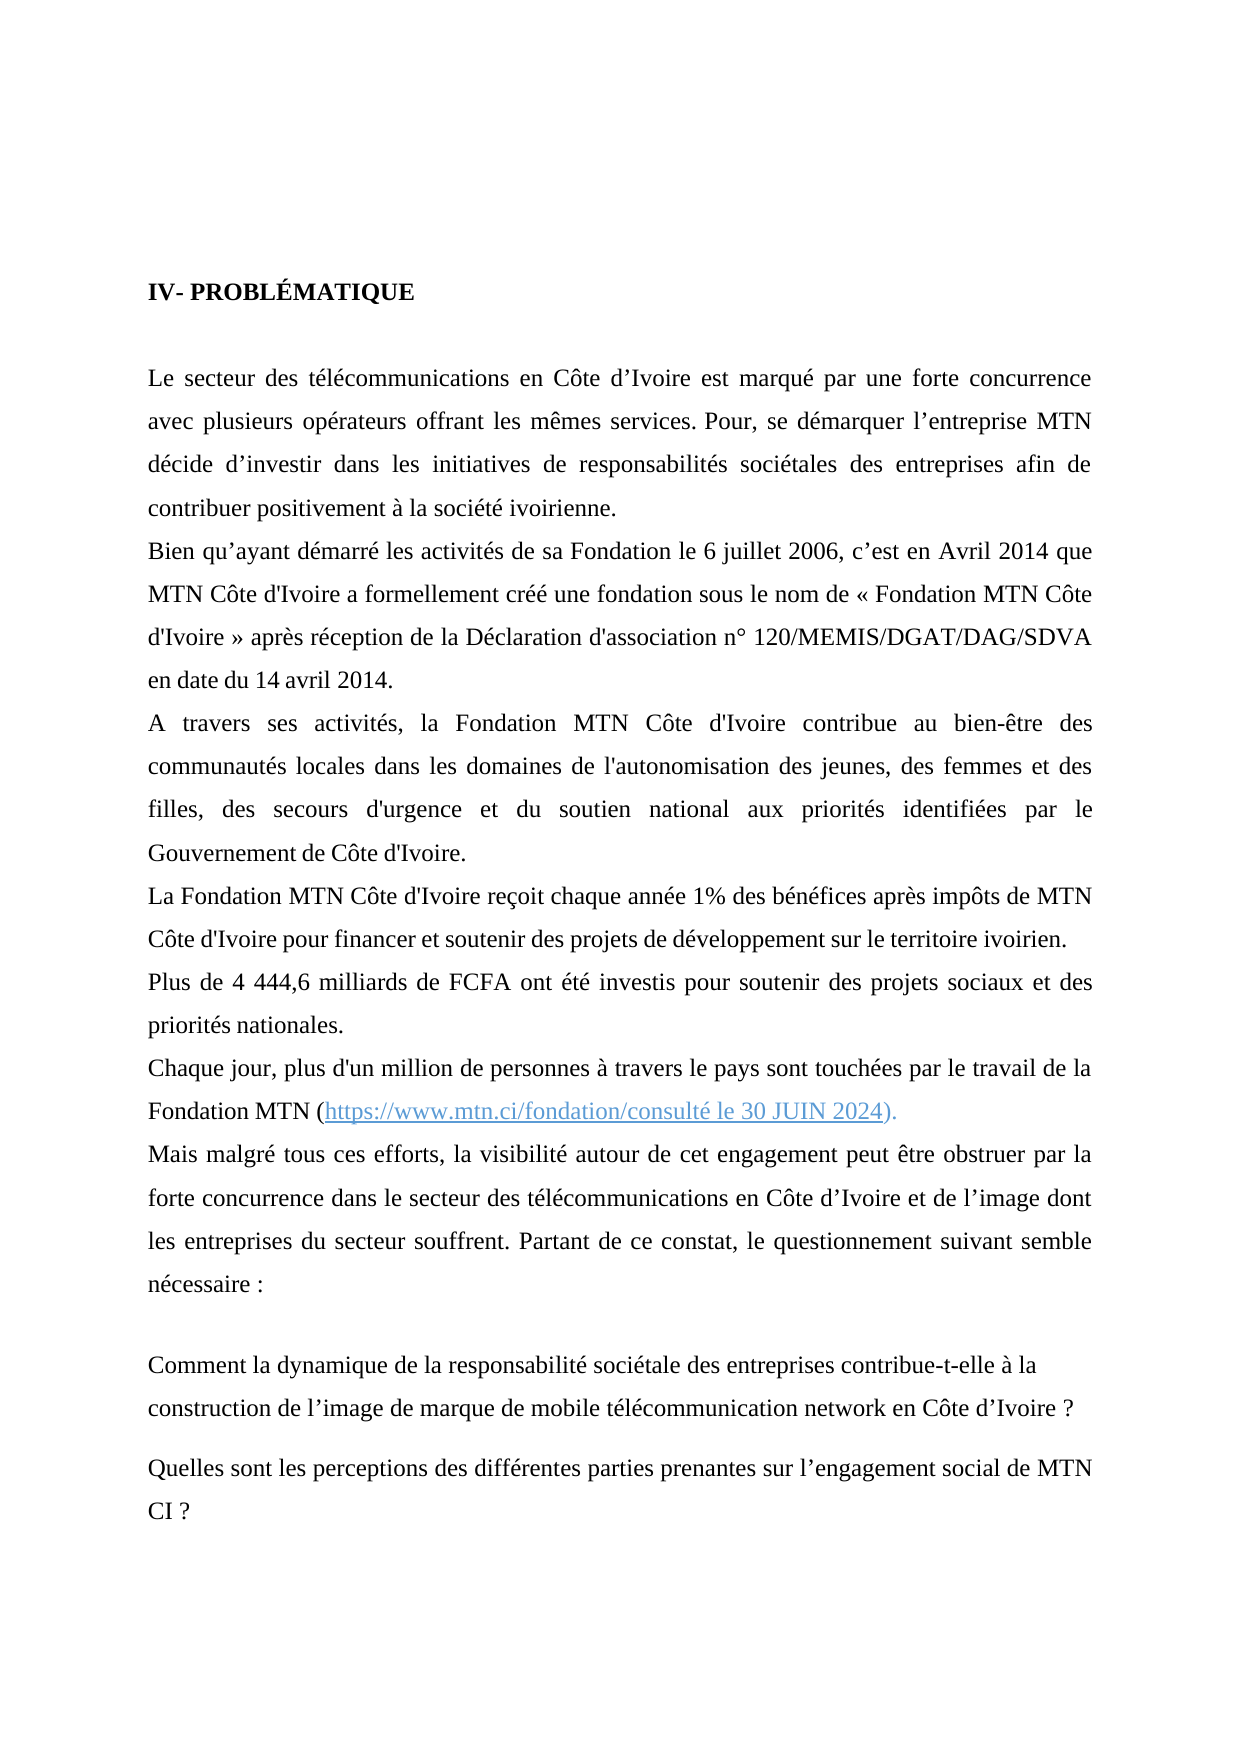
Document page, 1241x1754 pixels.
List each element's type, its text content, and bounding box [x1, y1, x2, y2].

text Comment la dynamique de la responsabilité sociétale des entreprises contribue-t-elle à la construction de l’image de marque de mobile télécommunication network en Côte d’Ivoire ? [148, 1350, 1093, 1422]
text La Fondation MTN Côte d'Ivoire reçoit chaque année 1% des bénéfices après impôts de MTN Côte d'Ivoire pour financer et soutenir des projets de développement sur le territoire ivoirien. [148, 881, 1093, 953]
text Le secteur des télécommunications en Côte d’Ivoire est marqué par une forte concurrence avec plusieurs opérateurs offrant les mêmes services. Pour, se démarquer l’entreprise MTN décide d’investir dans les initiatives de responsabilités sociétales des entreprises afin de contribuer positivement à la société ivoirienne. [148, 363, 1093, 521]
text A travers ses activités, la Fondation MTN Côte d'Ivoire contribue au bien-être des communautés locales dans les domaines de l'autonomisation des jeunes, des femmes et des filles, des secours d'urgence et du soutien national aux priorités identifiées par le Gouvernement de Côte d'Ivoire. [148, 708, 1093, 866]
text Chaque jour, plus d'un million de personnes à travers le pays sont touchées par le travail de la Fondation MTN (https://www.mtn.ci/fondation/consulté le 30 JUIN 2024). [148, 1053, 1093, 1125]
text Plus de 4 444,6 milliards de FCFA ont été investis pour soutenir des projets sociaux et des priorités nationales. [148, 967, 1093, 1039]
text Mais malgré tous ces efforts, la visibilité autour de cet engagement peut être obstruer par la forte concurrence dans le secteur des télécommunications en Côte d’Ivoire et de l’image dont les entreprises du secteur souffrent. Partant de ce constat, le questionnement suivant semble nécessaire : [148, 1139, 1093, 1298]
text Quelles sont les perceptions des différentes parties prenantes sur l’engagement social de MTN CI ? [148, 1453, 1093, 1524]
text Bien qu’ayant démarré les activités de sa Fondation le 6 juillet 2006, c’est en Avril 2014 que MTN Côte d'Ivoire a formellement créé une fondation sous le nom de « Fondation MTN Côte d'Ivoire » après réception de la Déclaration d'association n° 120/MEMIS/DGAT/DAG/SDVA en date du 14 avril 2014. [148, 536, 1093, 694]
text IV- PROBLÉMATIQUE [148, 277, 1093, 306]
